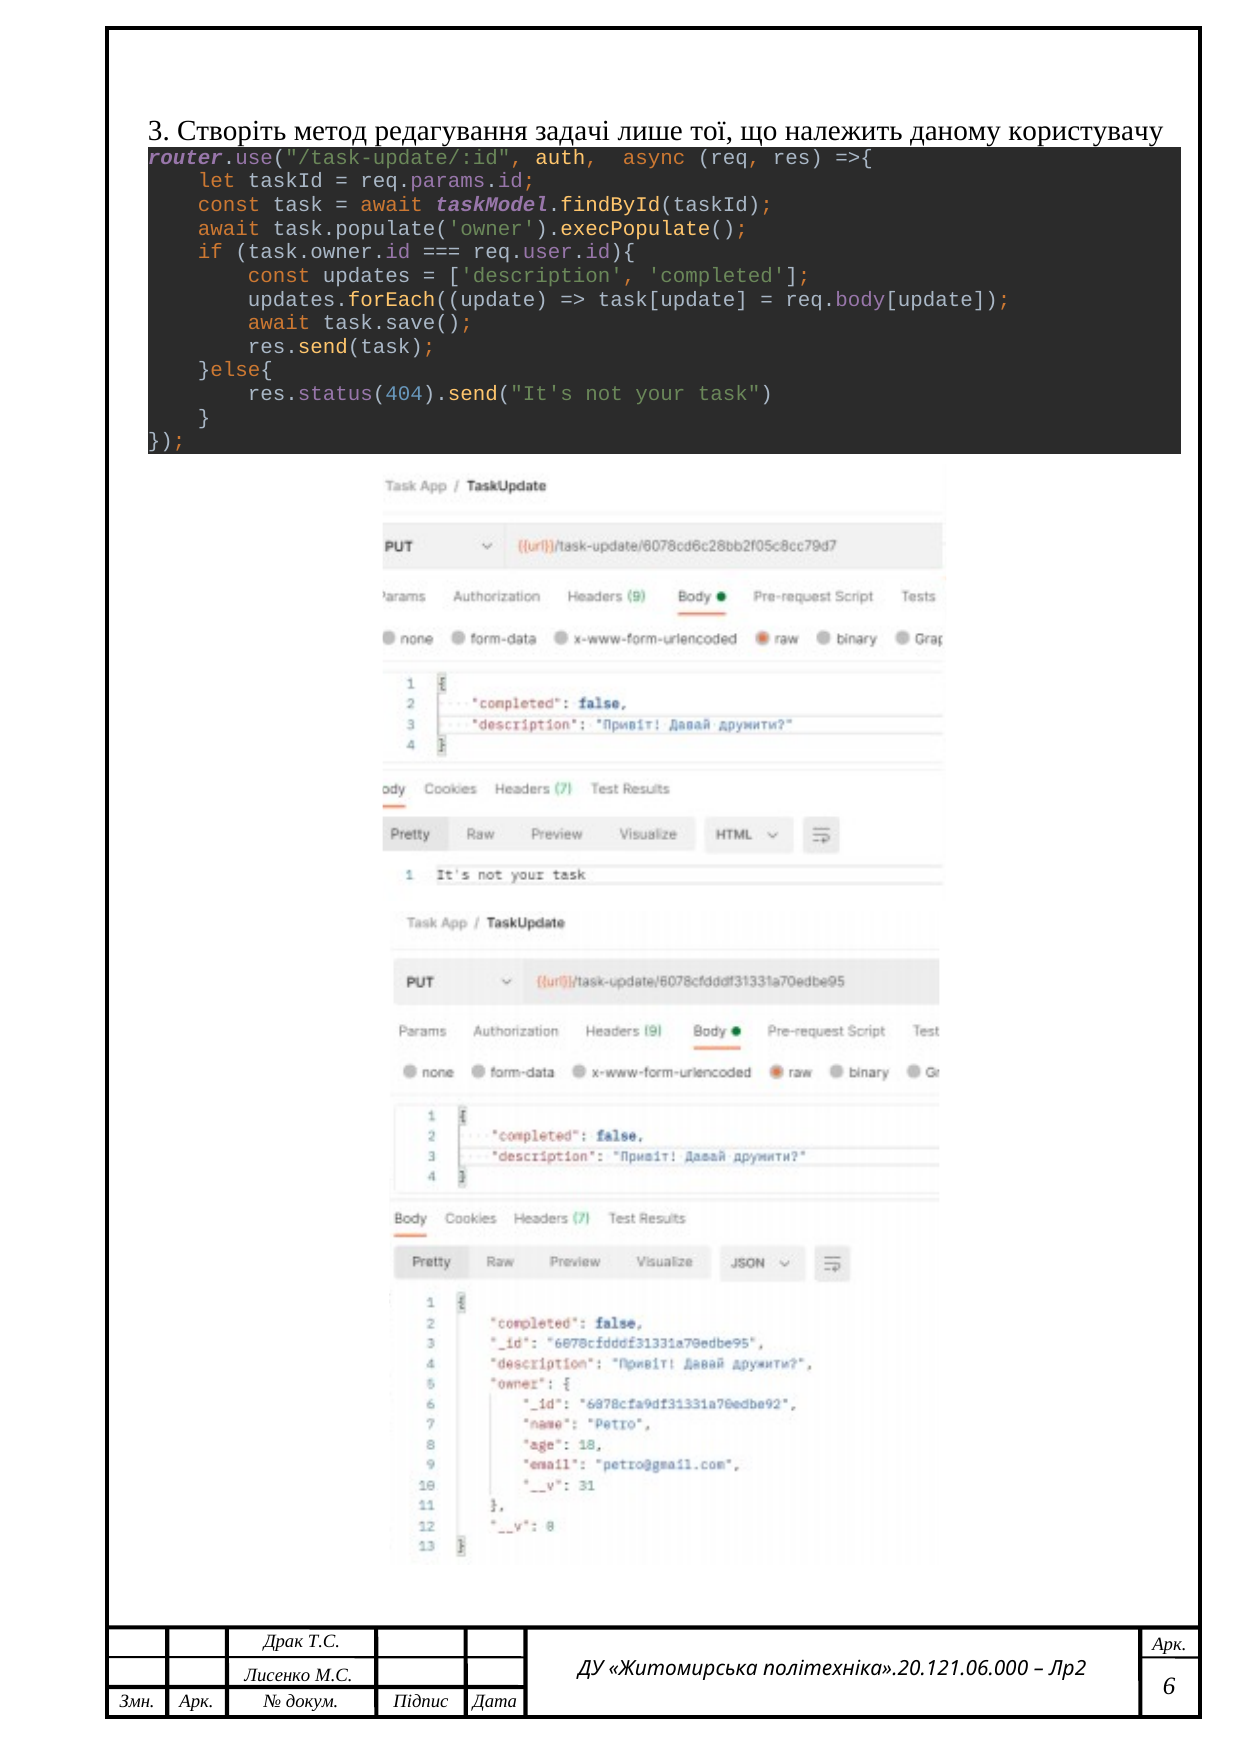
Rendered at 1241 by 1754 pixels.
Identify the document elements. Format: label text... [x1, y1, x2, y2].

text router.use("/task-update/:id", auth, async (req, res) =>{ let taskId = req.params.id; const task = await taskModel.findById(taskId); await task.populate('owner').execPopulate(); if (task.owner.id === req.user.id){ const updates = ['description', 'completed']; updates.forEach((update) => task[update] = req.body[update]); await task.save(); res.send(task); }else{ res.status(404).send("It's not your task") } }); [148, 147, 1181, 454]
text 3. Створіть метод редагування задачі лише тої, що належить даному користувачу [148, 113, 1181, 147]
picture [382, 464, 947, 901]
picture [389, 911, 940, 1565]
